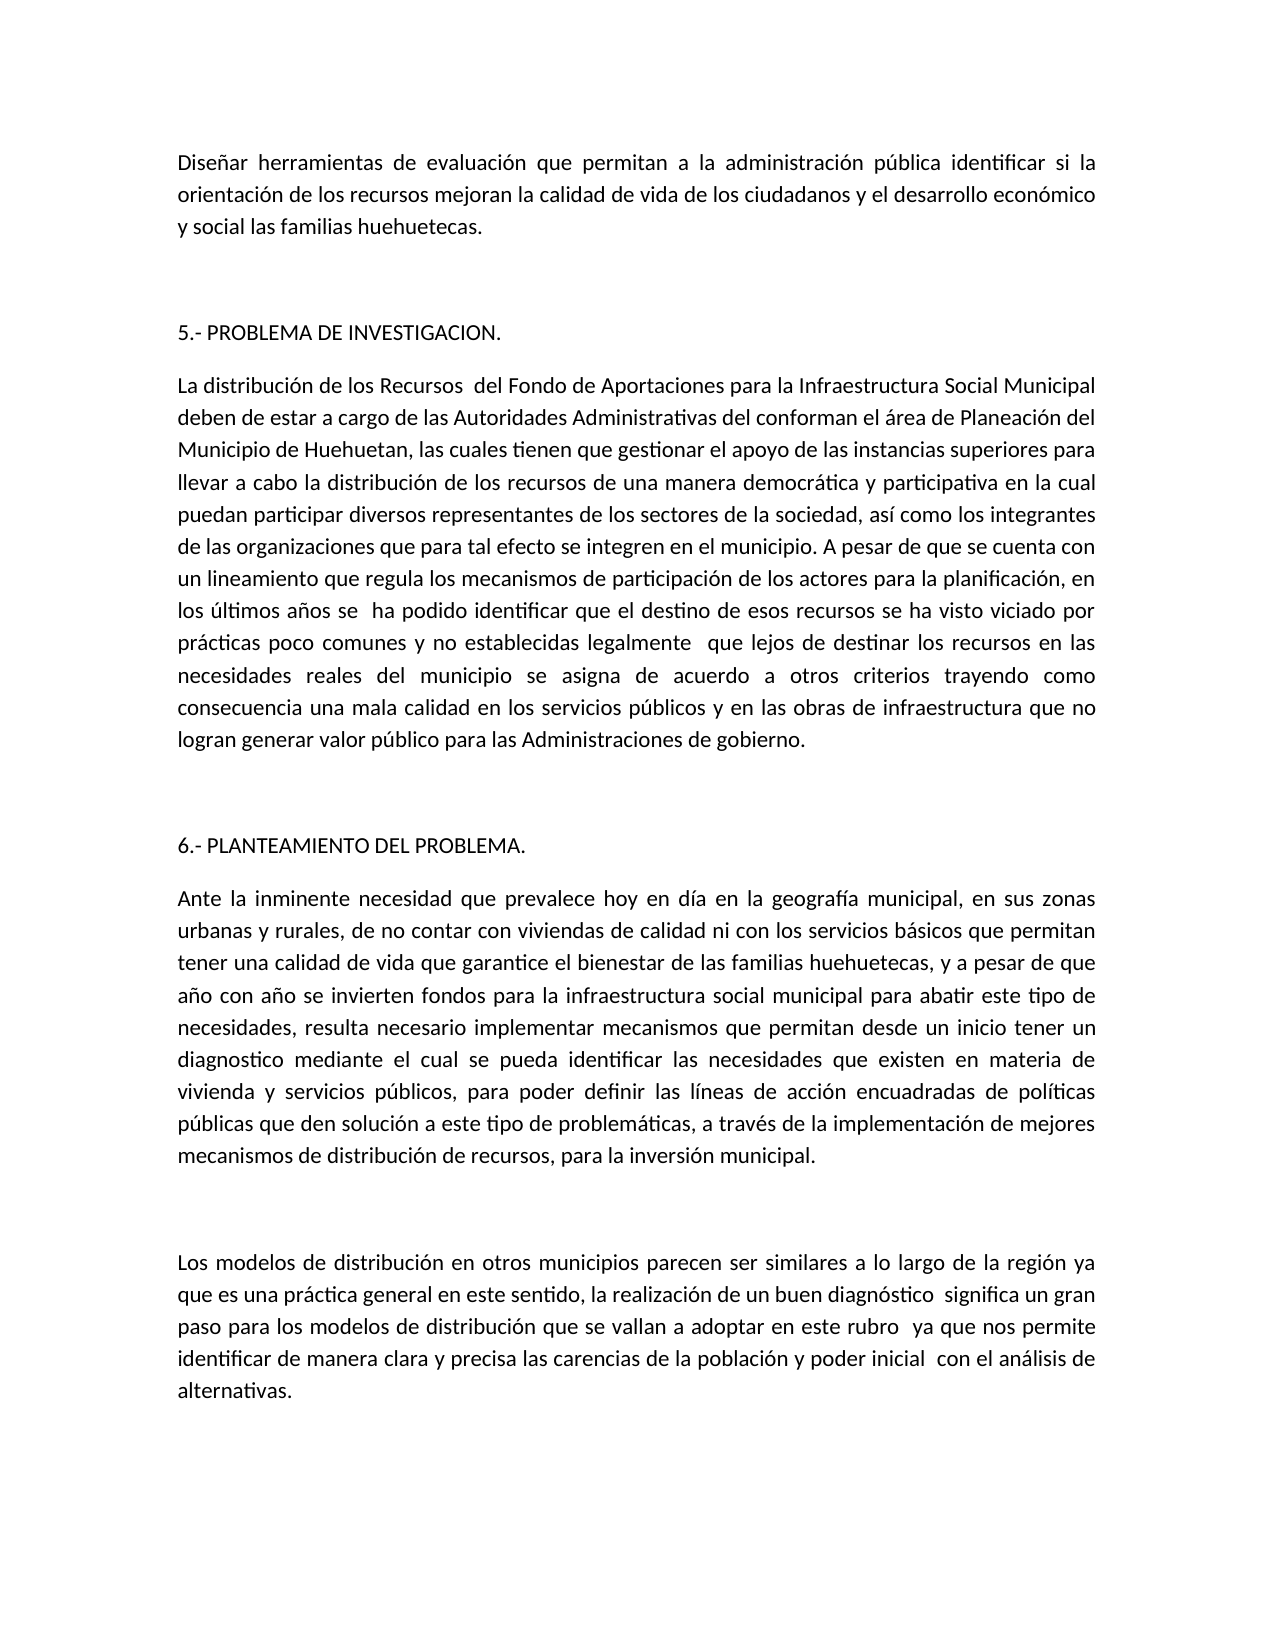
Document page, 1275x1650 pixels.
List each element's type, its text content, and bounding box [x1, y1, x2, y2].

text La distribución de los Recursos del Fondo de Aportaciones para la Infraestructura Social Municipal deben de estar a cargo de las Autoridades Administrativas del conforman el área de Planeación del Municipio de Huehuetan, las cuales tienen que gestionar el apoyo de las instancias superiores para llevar a cabo la distribución de los recursos de una manera democrática y participativa en la cual puedan participar diversos representantes de los sectores de la sociedad, así como los integrantes de las organizaciones que para tal efecto se integren en el municipio. A pesar de que se cuenta con un lineamiento que regula los mecanismos de participación de los actores para la planificación, en los últimos años se ha podido identificar que el destino de esos recursos se ha visto viciado por prácticas poco comunes y no establecidas legalmente que lejos de destinar los recursos en las necesidades reales del municipio se asigna de acuerdo a otros criterios trayendo como consecuencia una mala calidad en los servicios públicos y en las obras de infraestructura que no logran generar valor público para las Administraciones de gobierno. [177, 371, 1098, 753]
text Ante la inminente necesidad que prevalece hoy en día en la geografía municipal, en sus zonas urbanas y rurales, de no contar con viviendas de calidad ni con los servicios básicos que permitan tener una calidad de vida que garantice el bienestar de las familias huehuetecas, y a pesar de que año con año se invierten fondos para la infraestructura social municipal para abatir este tipo de necesidades, resulta necesario implementar mecanismos que permitan desde un inicio tener un diagnostico mediante el cual se pueda identificar las necesidades que existen en materia de vivienda y servicios públicos, para poder definir las líneas de acción encuadradas de políticas públicas que den solución a este tipo de problemáticas, a través de la implementación de mejores mecanismos de distribución de recursos, para la inversión municipal. [177, 884, 1098, 1170]
text 5.- PROBLEMA DE INVESTIGACION. [177, 318, 1098, 346]
text 6.- PLANTEAMIENTO DEL PROBLEMA. [177, 831, 1098, 859]
text Diseñar herramientas de evaluación que permitan a la administración pública identificar si la orientación de los recursos mejoran la calidad de vida de los ciudadanos y el desarrollo económico y social las familias huehuetecas. [177, 148, 1098, 240]
text Los modelos de distribución en otros municipios parecen ser similares a lo largo de la región ya que es una práctica general en este sentido, la realización de un buen diagnóstico significa un gran paso para los modelos de distribución que se vallan a adoptar en este rubro ya que nos permite identificar de manera clara y precisa las carencias de la población y poder inicial con el análisis de alternativas. [177, 1248, 1098, 1404]
